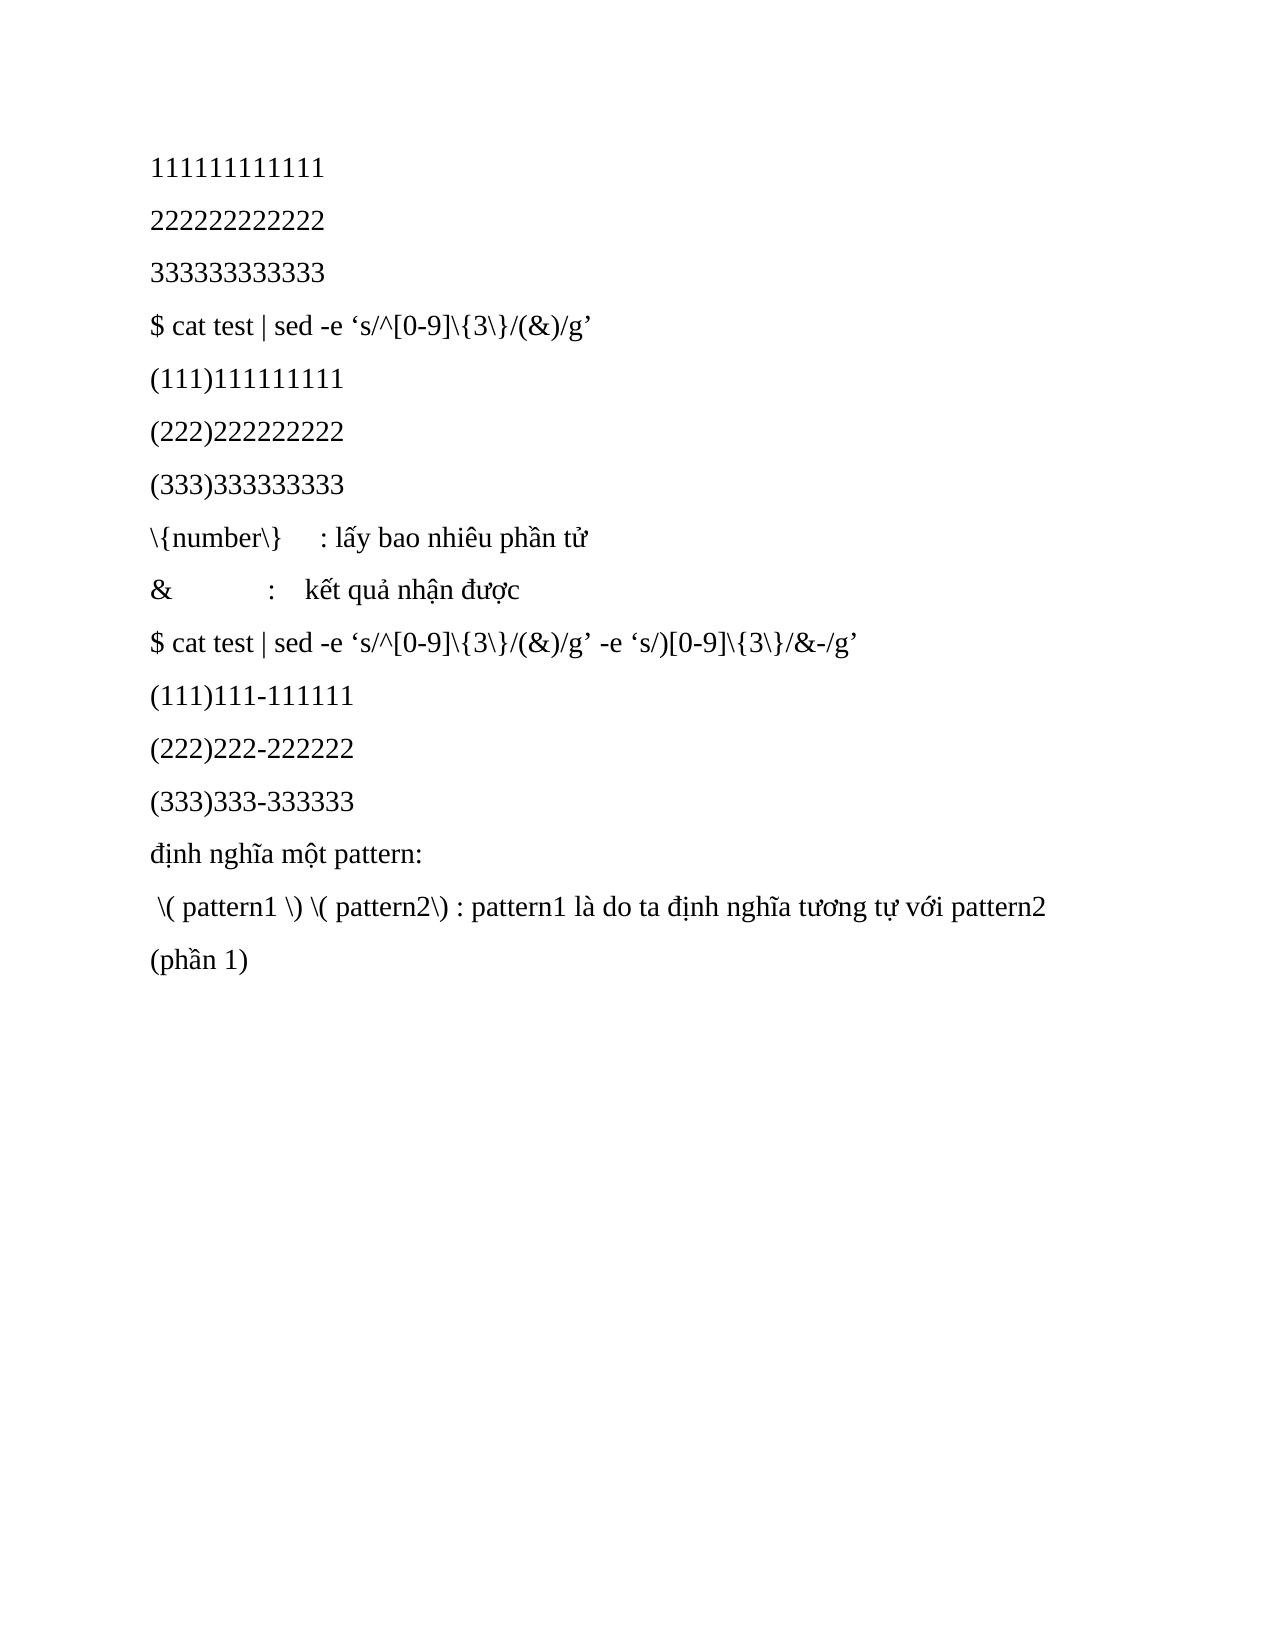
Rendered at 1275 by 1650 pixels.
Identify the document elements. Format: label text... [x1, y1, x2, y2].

text định nghĩa một pattern: [150, 837, 1125, 870]
text $ cat test | sed -e ‘s/^[0-9]\{3\}/(&)/g’ -e ‘s/)[0-9]\{3\}/&-/g’ [150, 625, 1125, 659]
text 222222222222 [150, 203, 1125, 236]
text & : kết quả nhận được [150, 572, 1125, 606]
text \( pattern1 \) \( pattern2\) : pattern1 là do ta định nghĩa tương tự với pattern2 [150, 889, 1125, 923]
text (333)333333333 [150, 467, 1125, 500]
text (333)333-333333 [150, 784, 1125, 817]
text $ cat test | sed -e ‘s/^[0-9]\{3\}/(&)/g’ [150, 308, 1125, 342]
text \{number\} : lấy bao nhiêu phần tử [150, 520, 1125, 553]
text (phần 1) [150, 942, 1125, 976]
text 333333333333 [150, 256, 1125, 289]
text (222)222222222 [150, 414, 1125, 448]
text (222)222-222222 [150, 731, 1125, 764]
text (111)111-111111 [150, 678, 1125, 712]
text 111111111111 [150, 150, 1125, 183]
text (111)111111111 [150, 361, 1125, 395]
